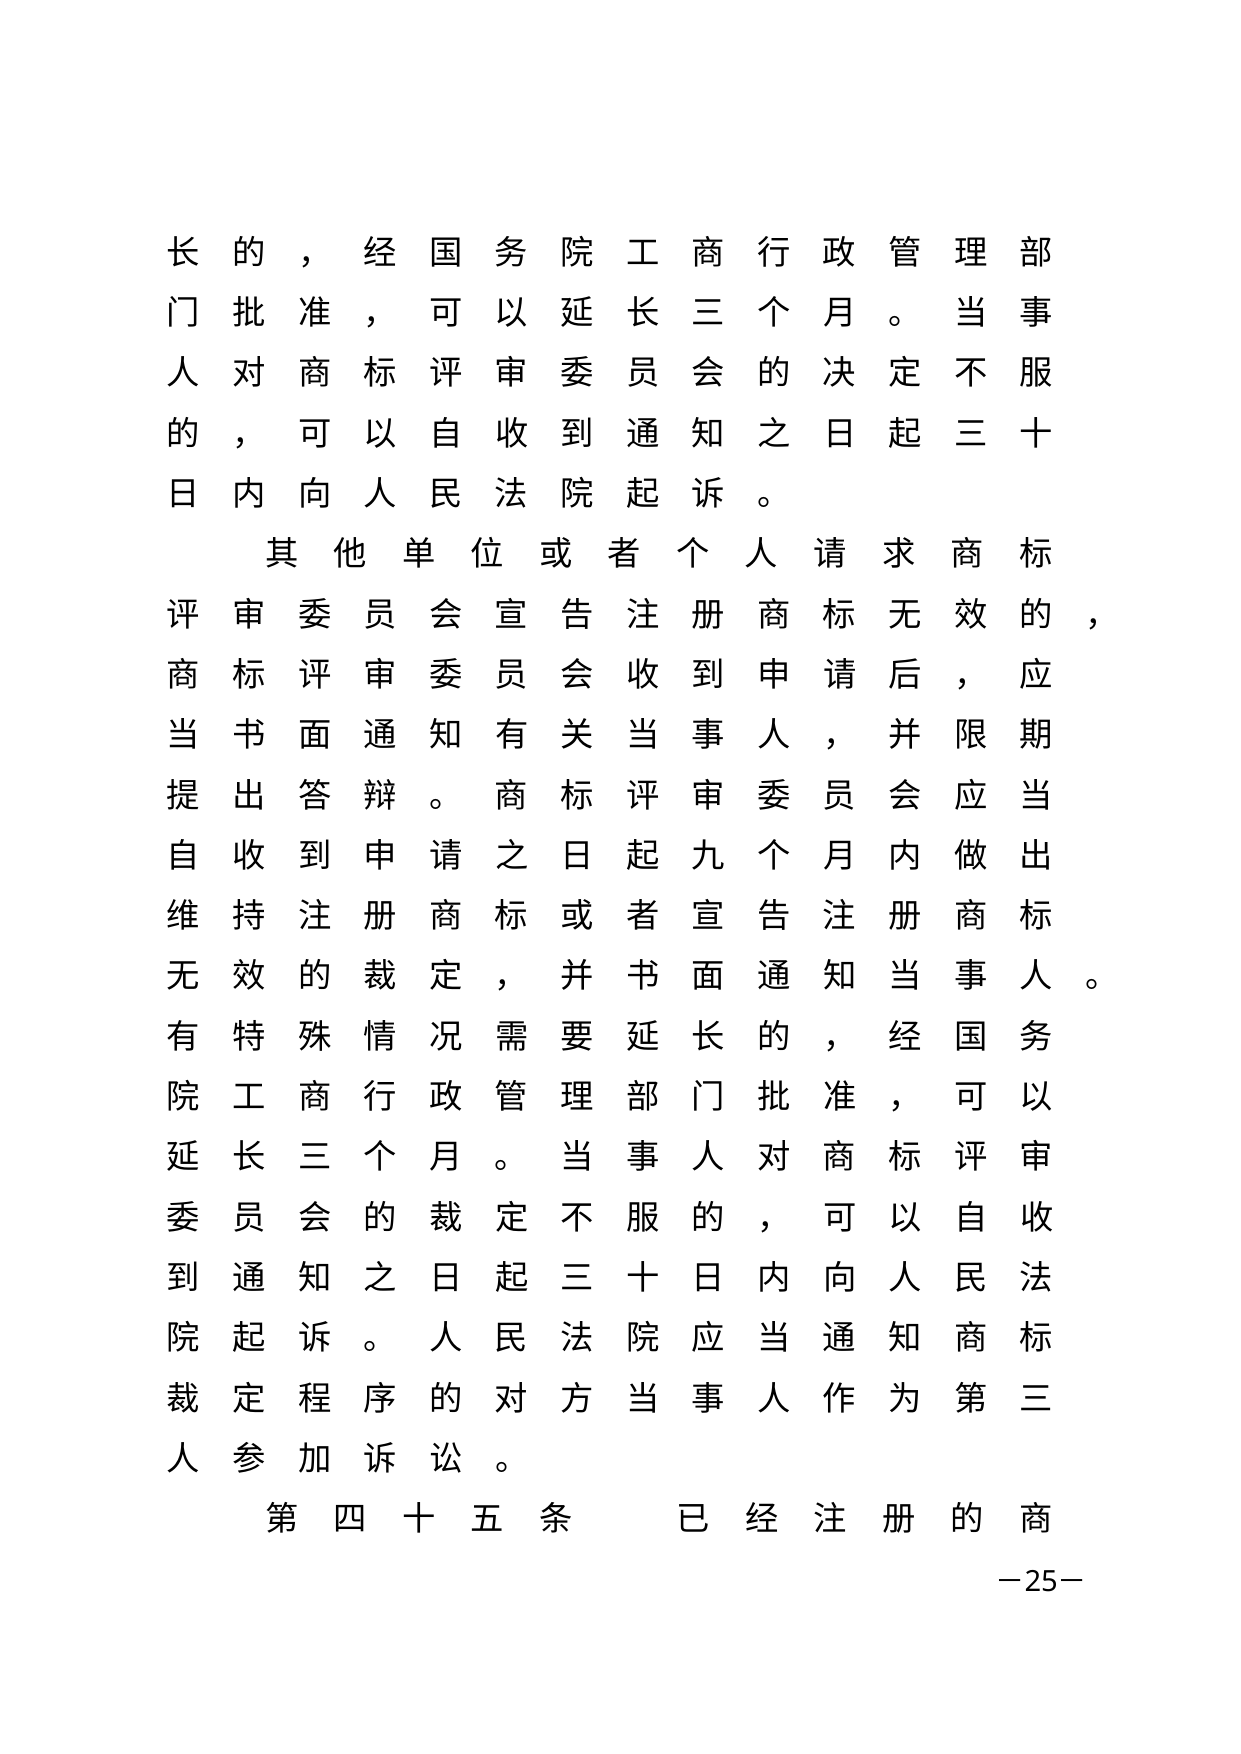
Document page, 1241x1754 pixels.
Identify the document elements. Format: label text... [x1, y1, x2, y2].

text 第四十五条 已经注册的商标，违反本法第十三条第二款和第三款、第十五条、第十六条第一款、第三十条、第三十一条、第三十二条规定的，自商标注册之日起五年内，在先权利人或者利害关系人可以请求商标评审委员会宣告该注册商标无效。对恶意注册的，驰名商标所有人不受五年的时间限制。 [167, 1486, 1085, 1546]
text 其他单位或者个人请求商标评审委员会宣告注册商标无效的，商标评审委员会收到申请后，应当书面通知有关当事人，并限期提出答辩。商标评审委员会应当自收到申请之日起九个月内做出维持注册商标或者宣告注册商标无效的裁定，并书面通知当事人。有特殊情况需要延长的，经国务院工商行政管理部门批准，可以延长三个月。当事人对商标评审委员会的裁定不服的，可以自收到通知之日起三十日内向人民法院起诉。人民法院应当通知商标裁定程序的对方当事人作为第三人参加诉讼。 [167, 521, 1085, 1486]
